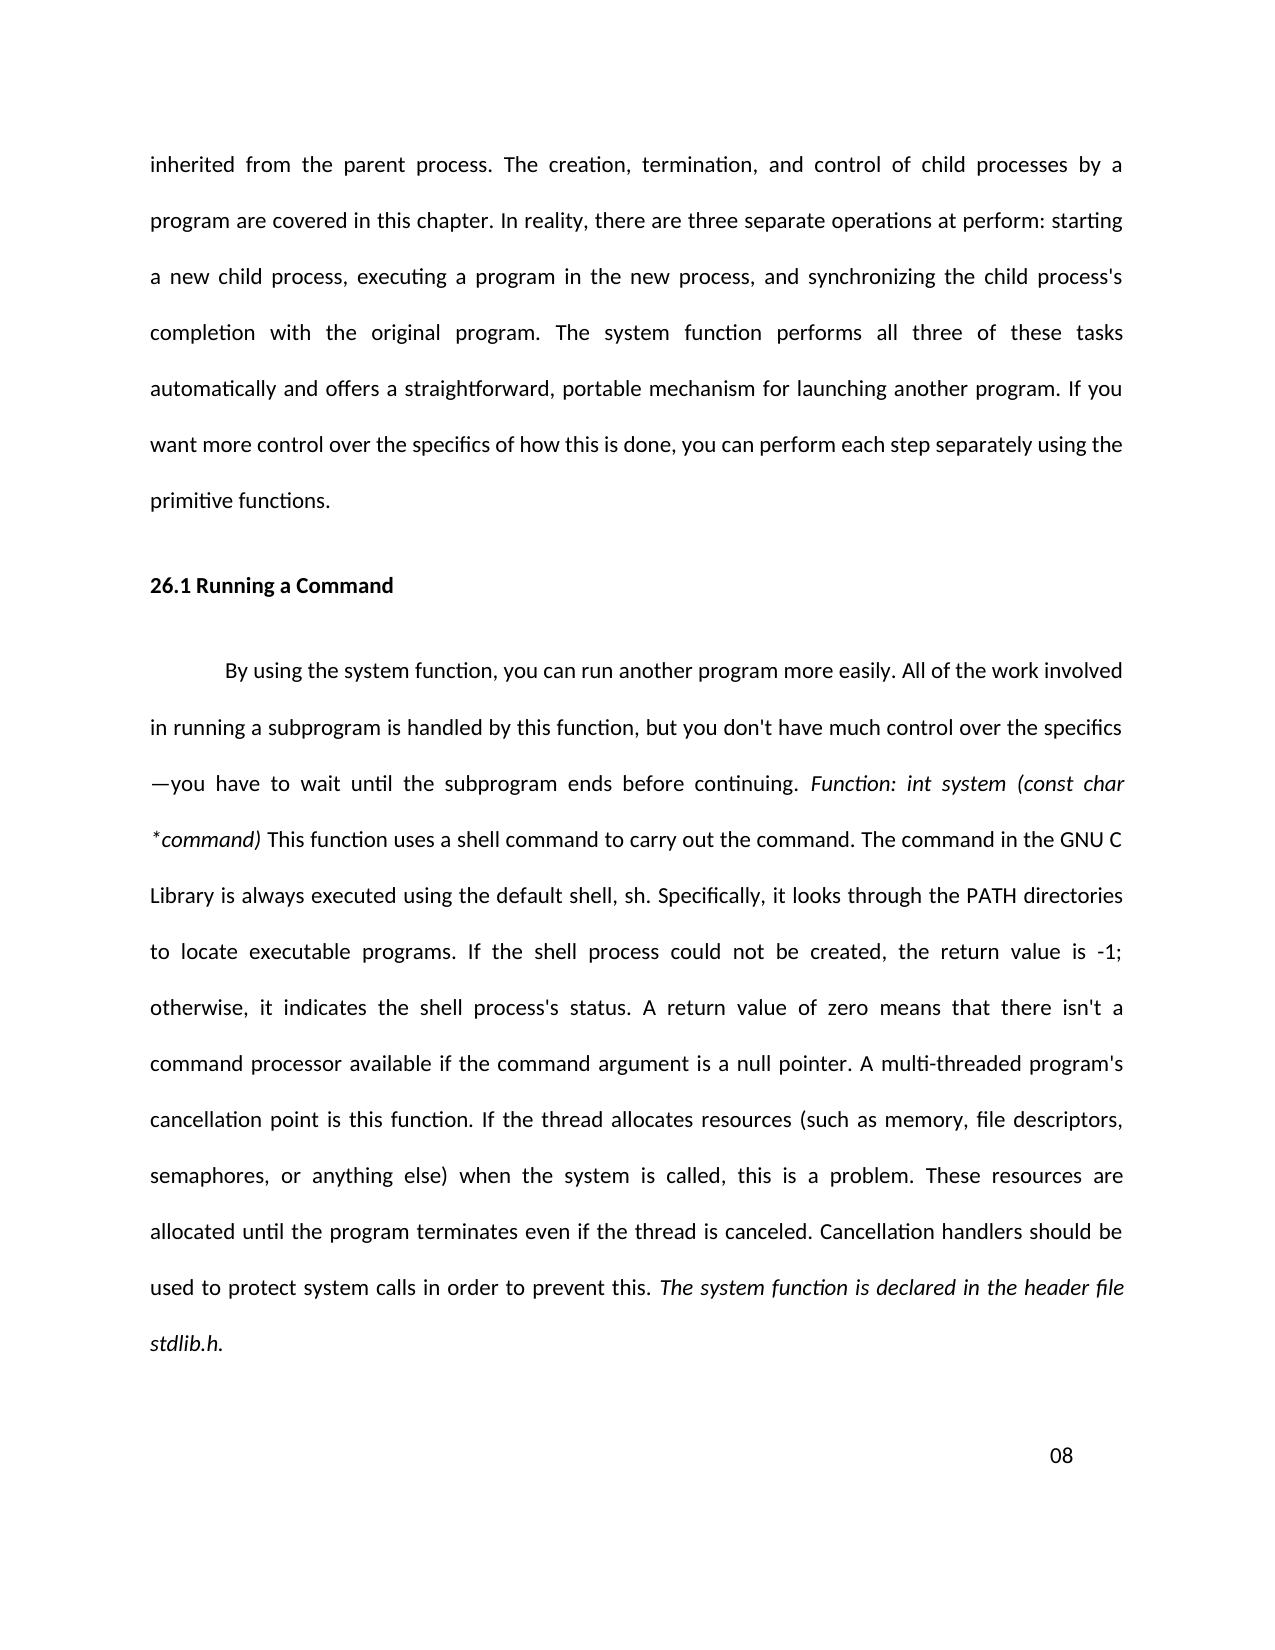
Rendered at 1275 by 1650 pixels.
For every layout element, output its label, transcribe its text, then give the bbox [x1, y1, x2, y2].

text By using the system function, you can run another program more easily. All of the work involved in running a subprogram is handled by this function, but you don't have much control over the specifics—you have to wait until the subprogram ends before continuing. Function: int system (const char *command) This function uses a shell command to carry out the command. The command in the GNU C Library is always executed using the default shell, sh. Specifically, it looks through the PATH directories to locate executable programs. If the shell process could not be created, the return value is -1; otherwise, it indicates the shell process's status. A return value of zero means that there isn't a command processor available if the command argument is a null pointer. A multi-threaded program's cancellation point is this function. If the thread allocates resources (such as memory, file descriptors, semaphores, or anything else) when the system is called, this is a problem. These resources are allocated until the program terminates even if the thread is canceled. Cancellation handlers should be used to protect system calls in order to prevent this. The system function is declared in the header file stdlib.h. [150, 657, 1125, 1357]
subtitle 26.1 Running a Command [150, 571, 1125, 599]
text 08 [975, 1441, 1125, 1469]
text inherited from the parent process. The creation, termination, and control of child processes by a program are covered in this chapter. In reality, there are three separate operations at perform: starting a new child process, executing a program in the new process, and synchronizing the child process's completion with the original program. The system function performs all three of these tasks automatically and offers a straightforward, portable mechanism for launching another program. If you want more control over the specifics of how this is done, you can perform each step separately using the primitive functions. [150, 150, 1125, 514]
